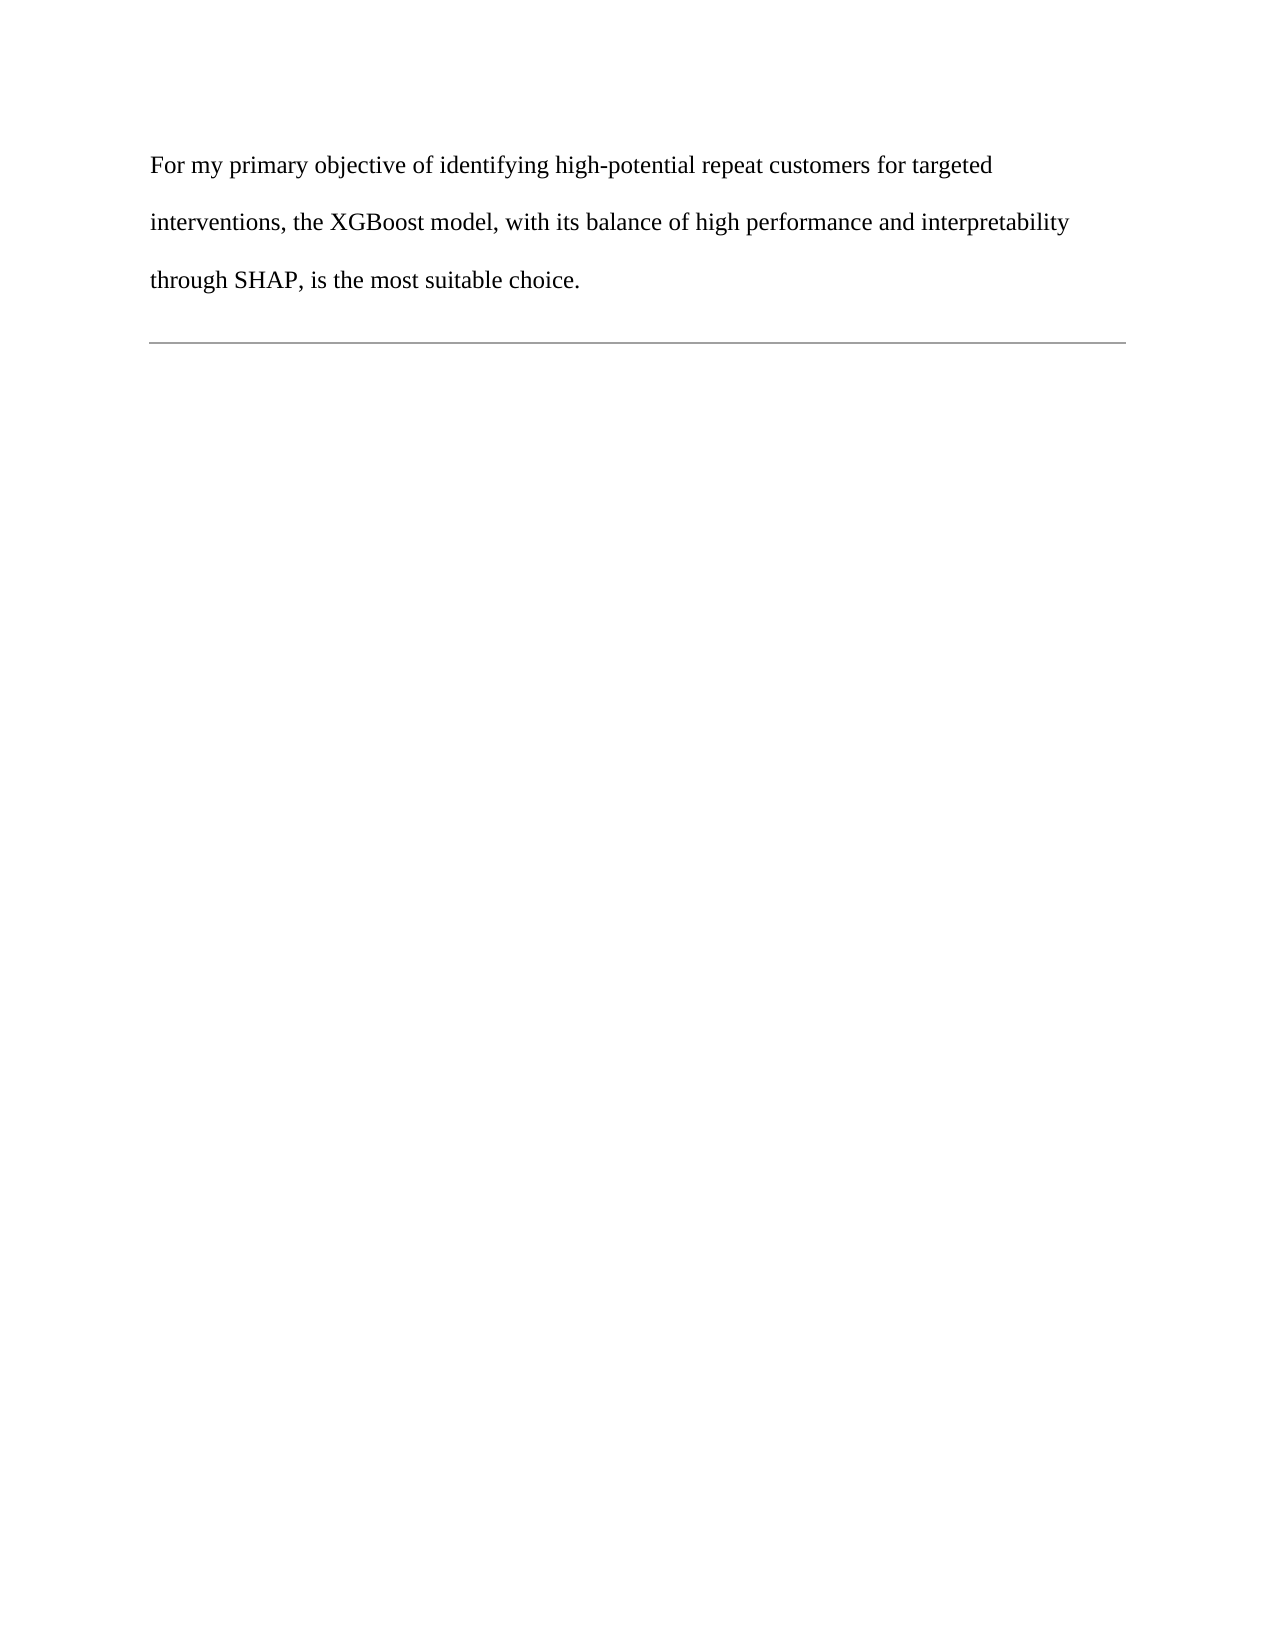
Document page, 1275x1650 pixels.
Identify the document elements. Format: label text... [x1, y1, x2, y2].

text For my primary objective of identifying high-potential repeat customers for targeted interventions, the XGBoost model, with its balance of high performance and interpretability through SHAP, is the most suitable choice. [150, 150, 1125, 294]
